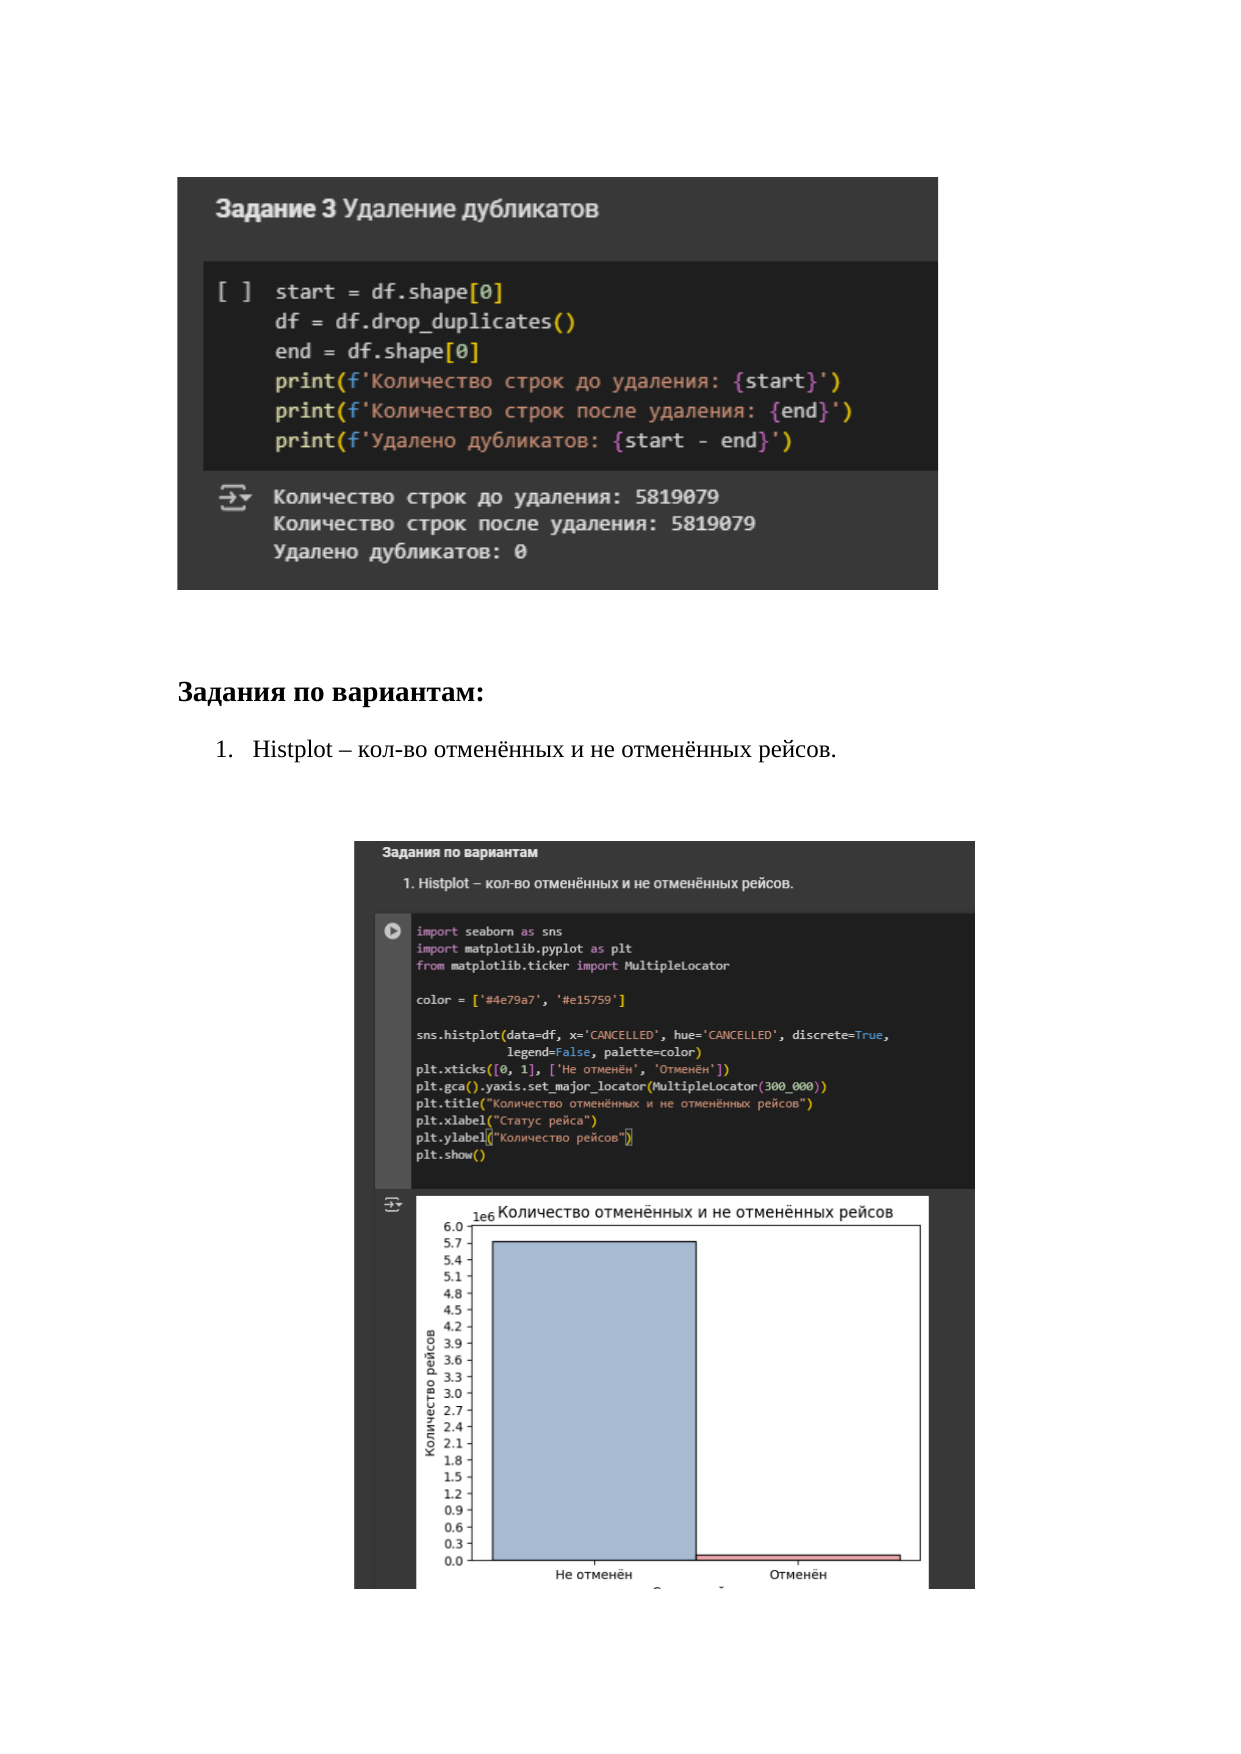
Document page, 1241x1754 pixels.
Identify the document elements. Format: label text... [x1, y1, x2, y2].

picture [354, 841, 975, 1589]
text Задания по вариантам: [177, 674, 1152, 708]
list Histplot – кол-во отменённых и не отменённых рейсов. [215, 734, 1152, 762]
picture [177, 177, 939, 590]
